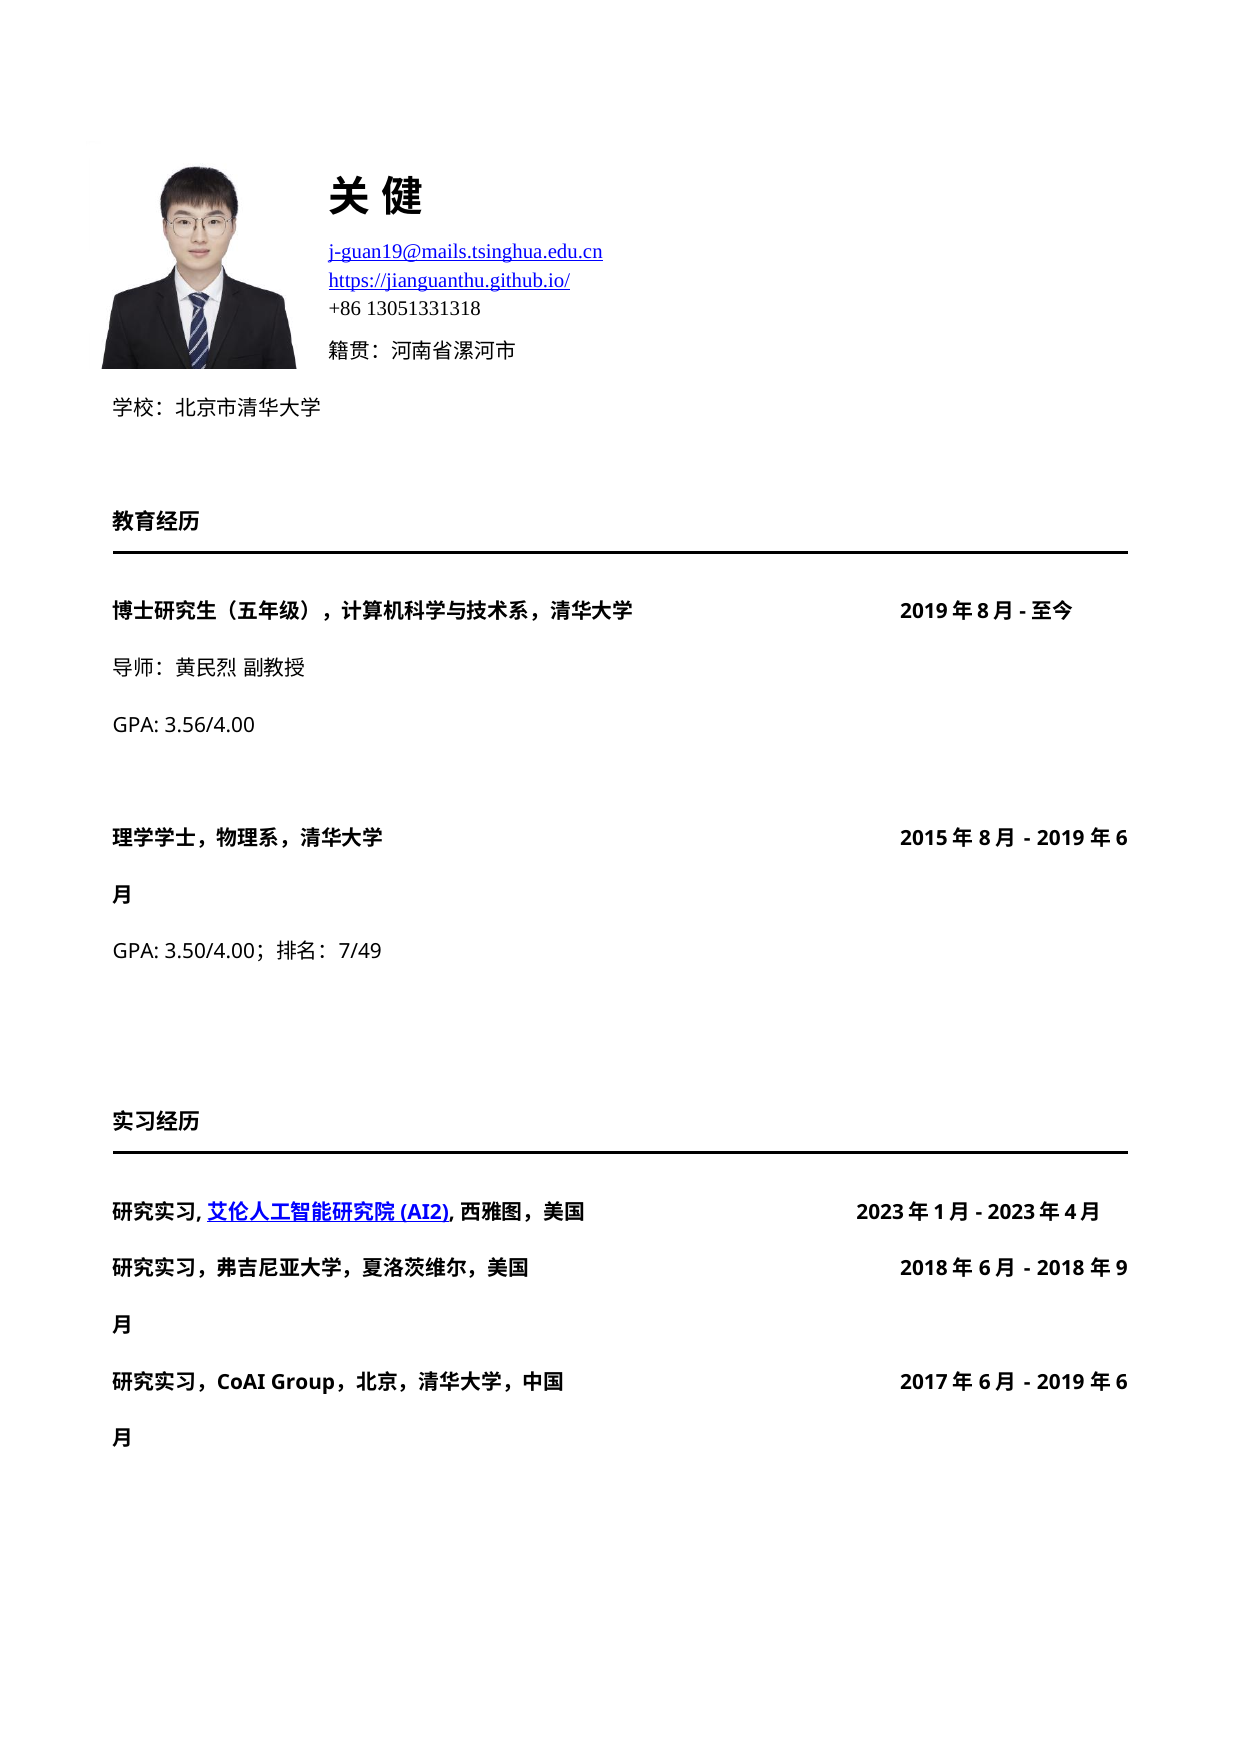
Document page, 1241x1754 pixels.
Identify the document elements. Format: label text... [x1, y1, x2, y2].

text 研究实习，CoAI Group，北京，清华大学，中国 2017年6月 - 2019年6月 [112, 1353, 1128, 1466]
list GPA: 3.50/4.00；排名：7/49 [112, 922, 1128, 979]
text 实习经历 [112, 1092, 1128, 1154]
picture [84, 141, 310, 367]
text 理学学士，物理系，清华大学 2015年8月 - 2019年6月 [112, 809, 1128, 922]
text https://jianguanthu.github.io/ [310, 266, 1128, 294]
text +86 13051331318 [310, 294, 1128, 322]
text 学校：北京市清华大学 [112, 379, 1107, 436]
text j-guan19@mails.tsinghua.edu.cn [310, 237, 1128, 266]
list 导师：黄民烈 副教授 [112, 639, 1128, 696]
text 博士研究生（五年级），计算机科学与技术系，清华大学 2019年8月 - 至今 [112, 582, 1128, 639]
text 研究实习，弗吉尼亚大学，夏洛茨维尔，美国 2018年6月 - 2018年9月 [112, 1239, 1128, 1353]
text 研究实习, 艾伦人工智能研究院 (AI2), 西雅图，美国 2023年1月 - 2023年4月 [112, 1183, 1128, 1239]
list GPA: 3.56/4.00 [112, 696, 1128, 752]
text 籍贯：河南省漯河市 [112, 322, 1128, 379]
text 关 健 [310, 152, 1128, 237]
text 教育经历 [112, 492, 1128, 554]
